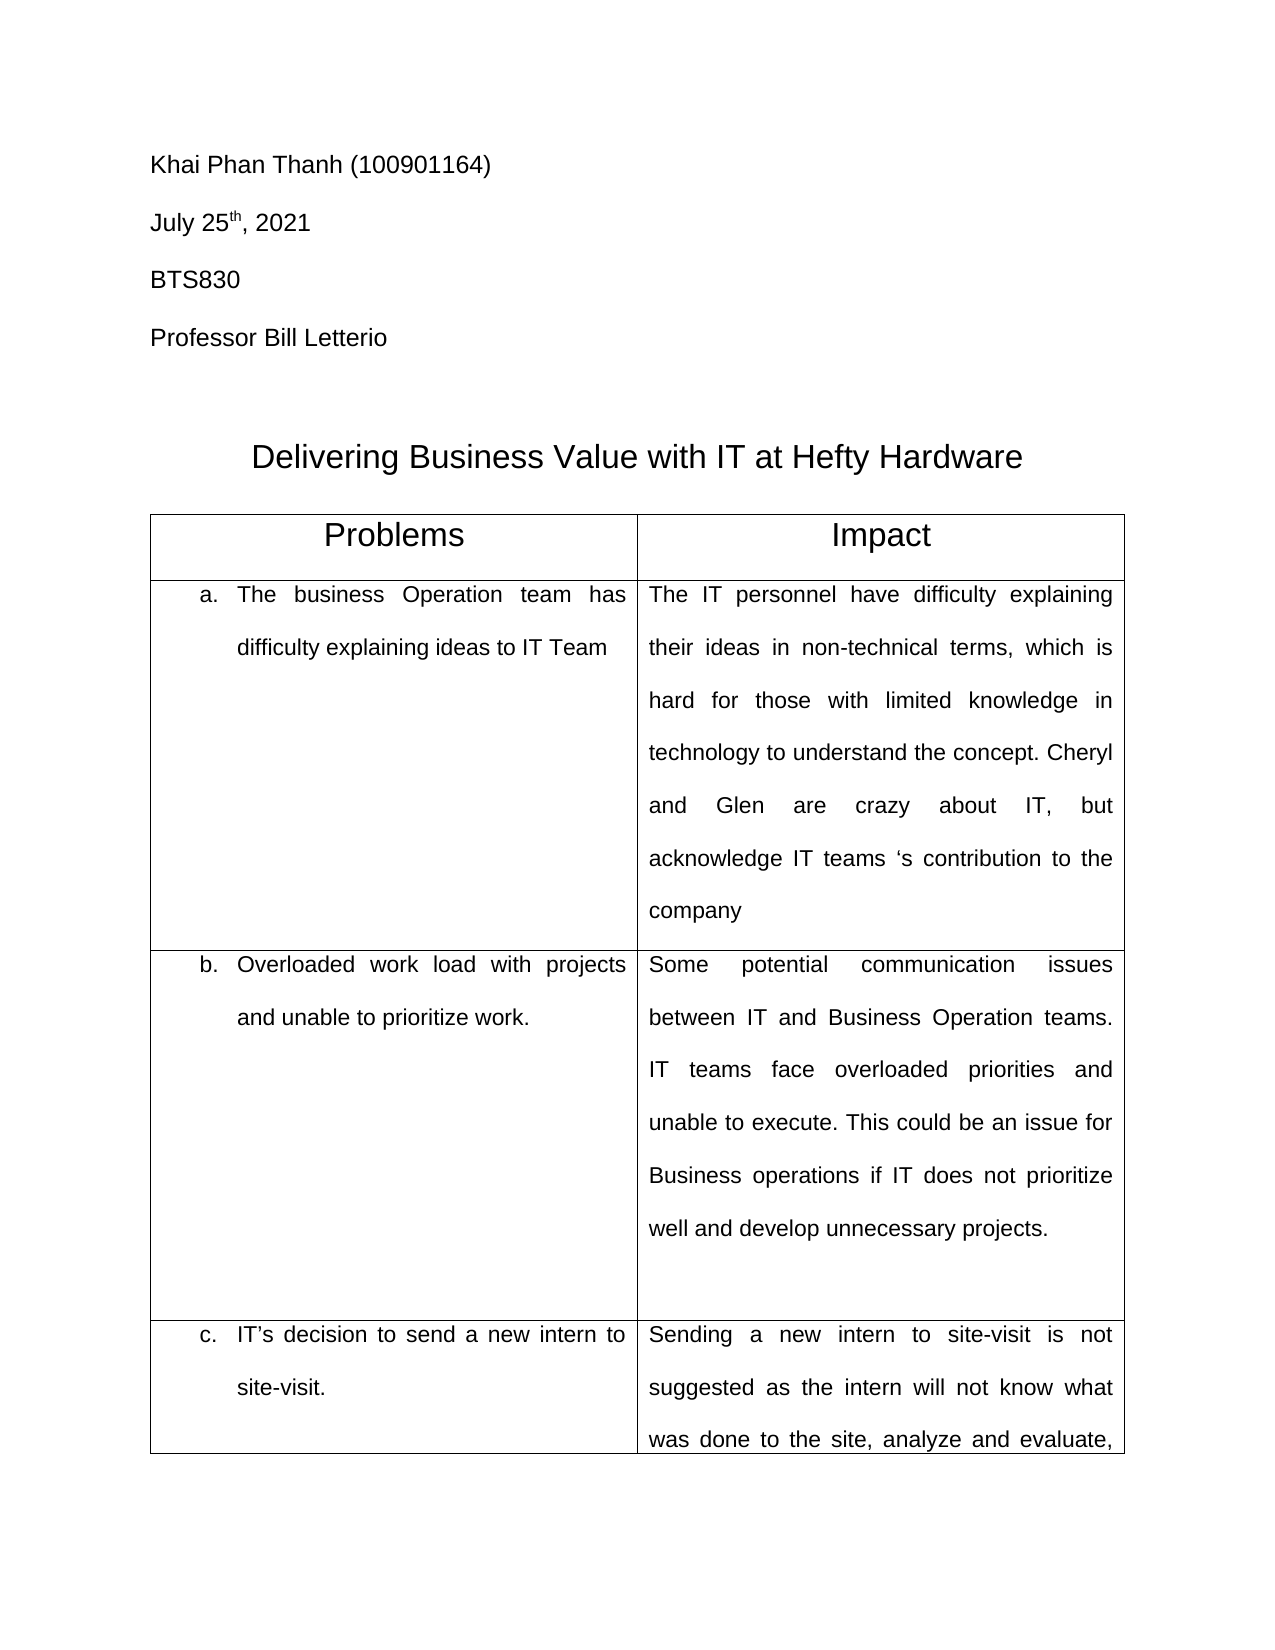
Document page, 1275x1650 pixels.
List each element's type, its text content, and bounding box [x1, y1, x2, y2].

text Delivering Business Value with IT at Hefty Hardware [150, 437, 1125, 476]
table_cell Overloaded work load with projects and unable to prioritize work. [151, 951, 637, 1320]
table_cell Some potential communication issues between IT and Business Operation teams. IT teams face overloaded priorities and unable to execute. This could be an issue for Business operations if IT does not prioritize well and develop unnecessary projects. [638, 951, 1124, 1320]
text BTS830 [150, 265, 1125, 294]
table_cell The IT personnel have difficulty explaining their ideas in non-technical terms, which is hard for those with limited knowledge in technology to understand the concept. Cheryl and Glen are crazy about IT, but acknowledge IT teams ‘s contribution to the company [638, 581, 1124, 950]
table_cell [151, 1321, 637, 1453]
table_header Problems [151, 515, 637, 580]
text July 25th, 2021 [150, 207, 1125, 236]
text Khai Phan Thanh (100901164) [150, 150, 1125, 179]
table_header Impact [638, 515, 1124, 580]
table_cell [638, 1321, 1124, 1453]
table_cell The business Operation team has difficulty explaining ideas to IT Team [151, 581, 637, 950]
text Professor Bill Letterio [150, 322, 1125, 351]
